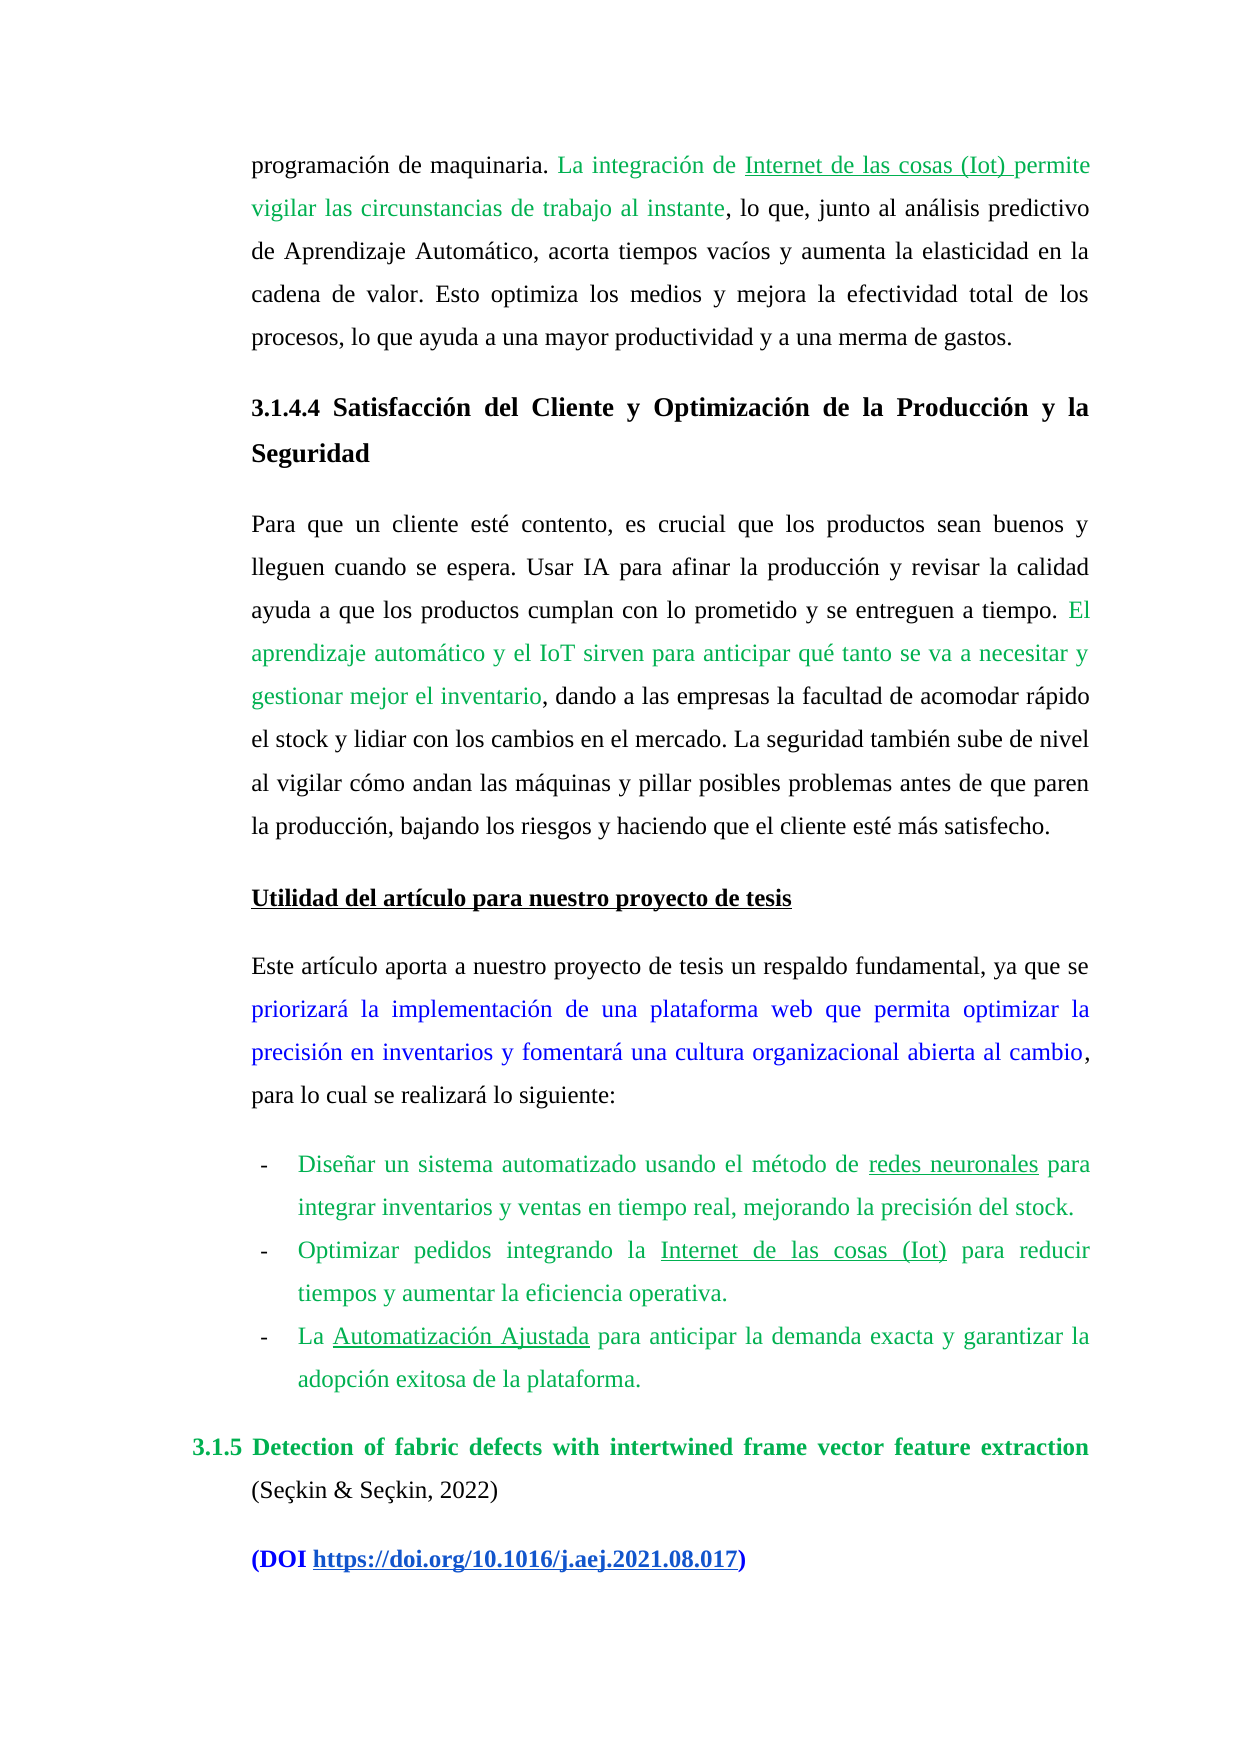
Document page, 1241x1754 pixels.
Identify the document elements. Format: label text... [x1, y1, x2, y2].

text 3.1.4.4 Satisfacción del Cliente y Optimización de la Producción y la Seguridad [251, 391, 1090, 468]
list Optimizar pedidos integrando la Internet de las cosas (Iot) para reducir tiempos y aumentar la eficiencia operativa. [260, 1235, 1090, 1307]
text Este artículo aporta a nuestro proyecto de tesis un respaldo fundamental, ya que se priorizará la implementación de una plataforma web que permita optimizar la precisión en inventarios y fomentará una cultura organizacional abierta al cambio, para lo cual se realizará lo siguiente: [251, 951, 1090, 1109]
subtitle 3.1.5 Detection of fabric defects with intertwined frame vector feature extraction (Seçkin & Seçkin, 2022) [192, 1432, 1090, 1504]
list Diseñar un sistema automatizado usando el método de redes neuronales para integrar inventarios y ventas en tiempo real, mejorando la precisión del stock. [260, 1149, 1090, 1221]
text Para que un cliente esté contento, es crucial que los productos sean buenos y lleguen cuando se espera. Usar IA para afinar la producción y revisar la calidad ayuda a que los productos cumplan con lo prometido y se entreguen a tiempo. El aprendizaje automático y el IoT sirven para anticipar qué tanto se va a necesitar y gestionar mejor el inventario, dando a las empresas la facultad de acomodar rápido el stock y lidiar con los cambios en el mercado. La seguridad también sube de nivel al vigilar cómo andan las máquinas y pillar posibles problemas antes de que paren la producción, bajando los riesgos y haciendo que el cliente esté más satisfecho. [251, 509, 1090, 839]
list La Automatización Ajustada para anticipar la demanda exacta y garantizar la adopción exitosa de la plataforma. [260, 1321, 1090, 1393]
text (DOI https://doi.org/10.1016/j.aej.2021.08.017) [251, 1544, 1090, 1572]
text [251, 150, 1090, 351]
text Utilidad del artículo para nuestro proyecto de tesis [251, 883, 1090, 912]
